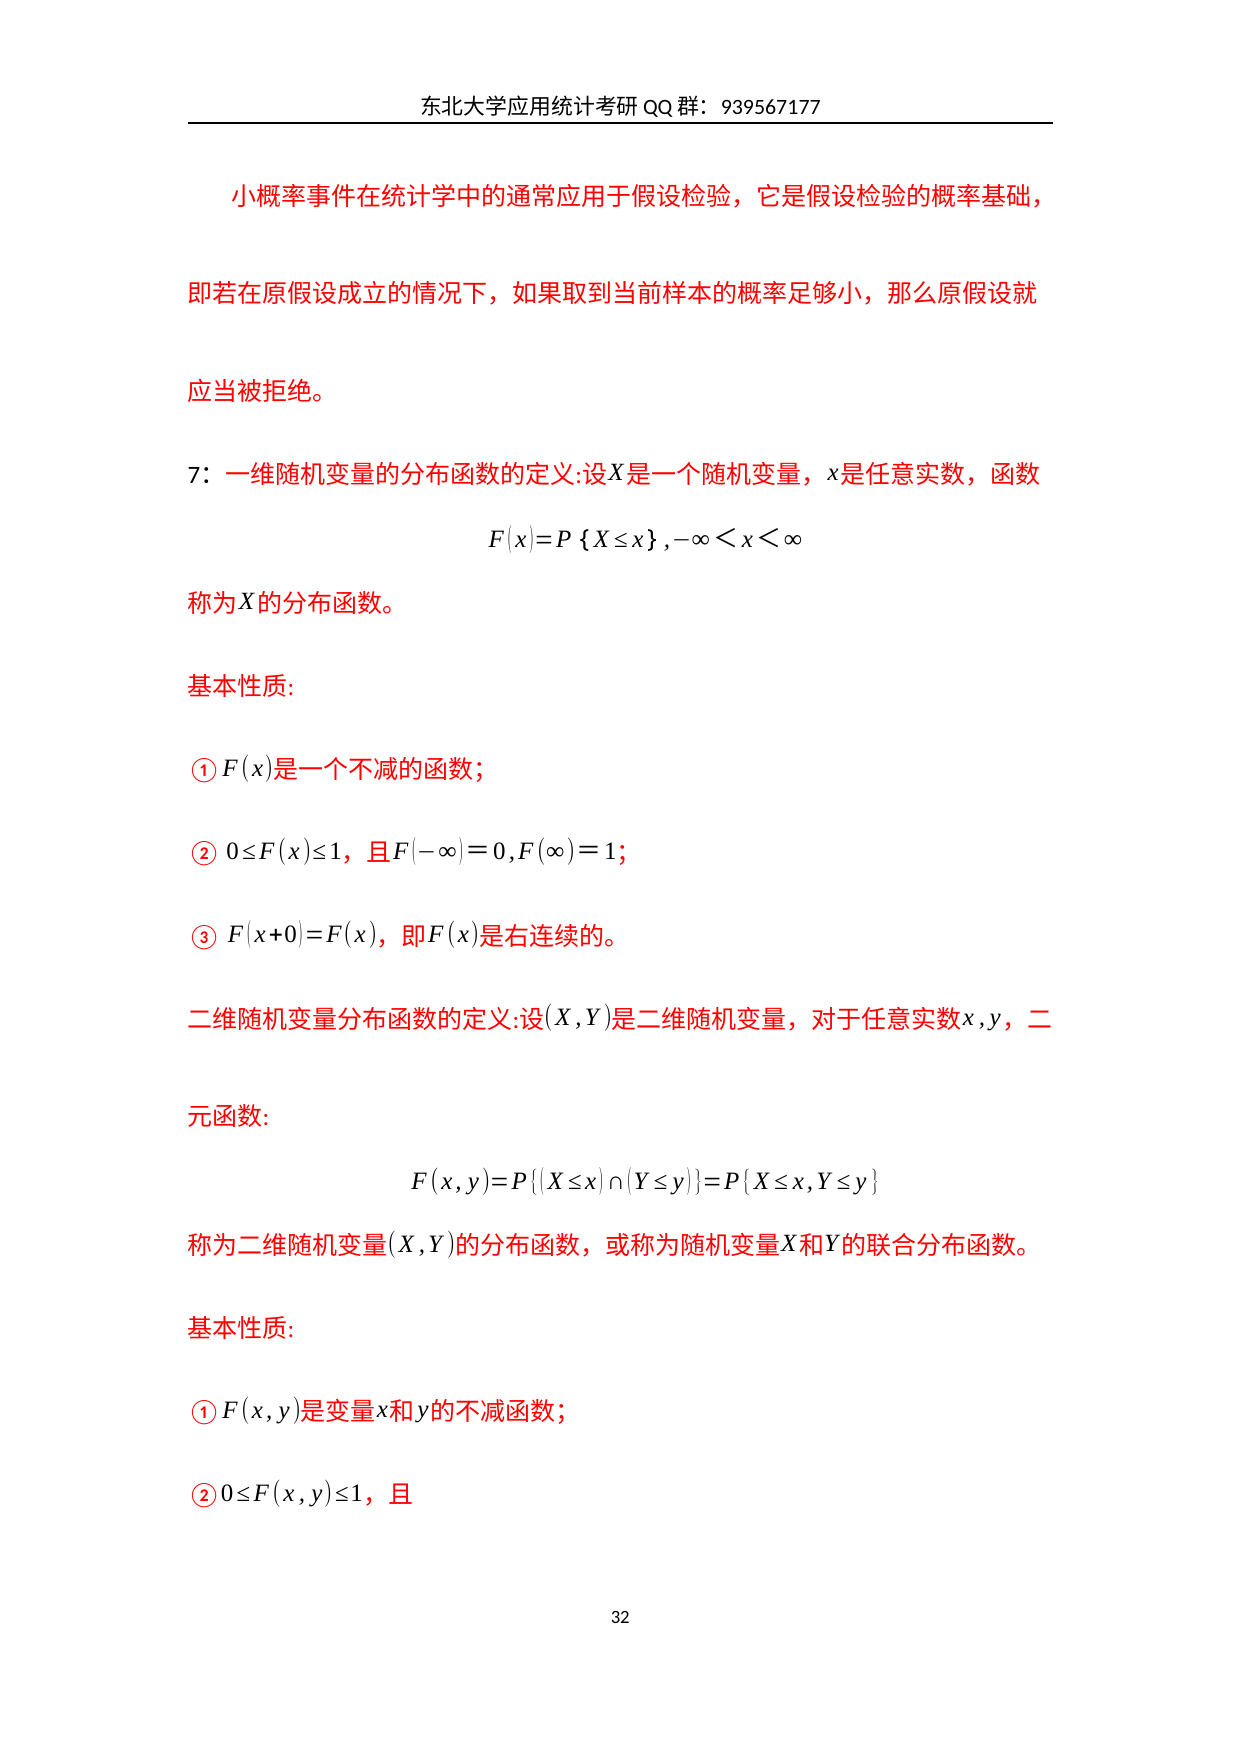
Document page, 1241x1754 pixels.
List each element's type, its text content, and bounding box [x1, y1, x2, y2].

text ①是一个不减的函数； [187, 735, 1053, 800]
text ② ，且； [187, 818, 1053, 883]
text 基本性质: [187, 652, 1053, 717]
text ③ ，即是右连续的。 [187, 902, 1053, 967]
text 小概率事件在统计学中的通常应用于假设检验，它是假设检验的概率基础，即若在原假设成立的情况下，如果取到当前样本的概率足够小，那么原假设就应当被拒绝。 [187, 162, 1053, 422]
text ①是变量和的不减函数； [187, 1377, 1053, 1442]
text 二维随机变量分布函数的定义:设是二维随机变量，对于任意实数，二元函数: [187, 985, 1053, 1147]
text ②，且 [187, 1461, 1053, 1526]
text 基本性质: [187, 1294, 1053, 1359]
text 7：一维随机变量的分布函数的定义:设是一个随机变量，是任意实数，函数 [187, 440, 1053, 505]
text 称为的分布函数。 [187, 569, 1053, 634]
text 称为二维随机变量的分布函数，或称为随机变量和的联合分布函数。 [187, 1211, 1053, 1276]
